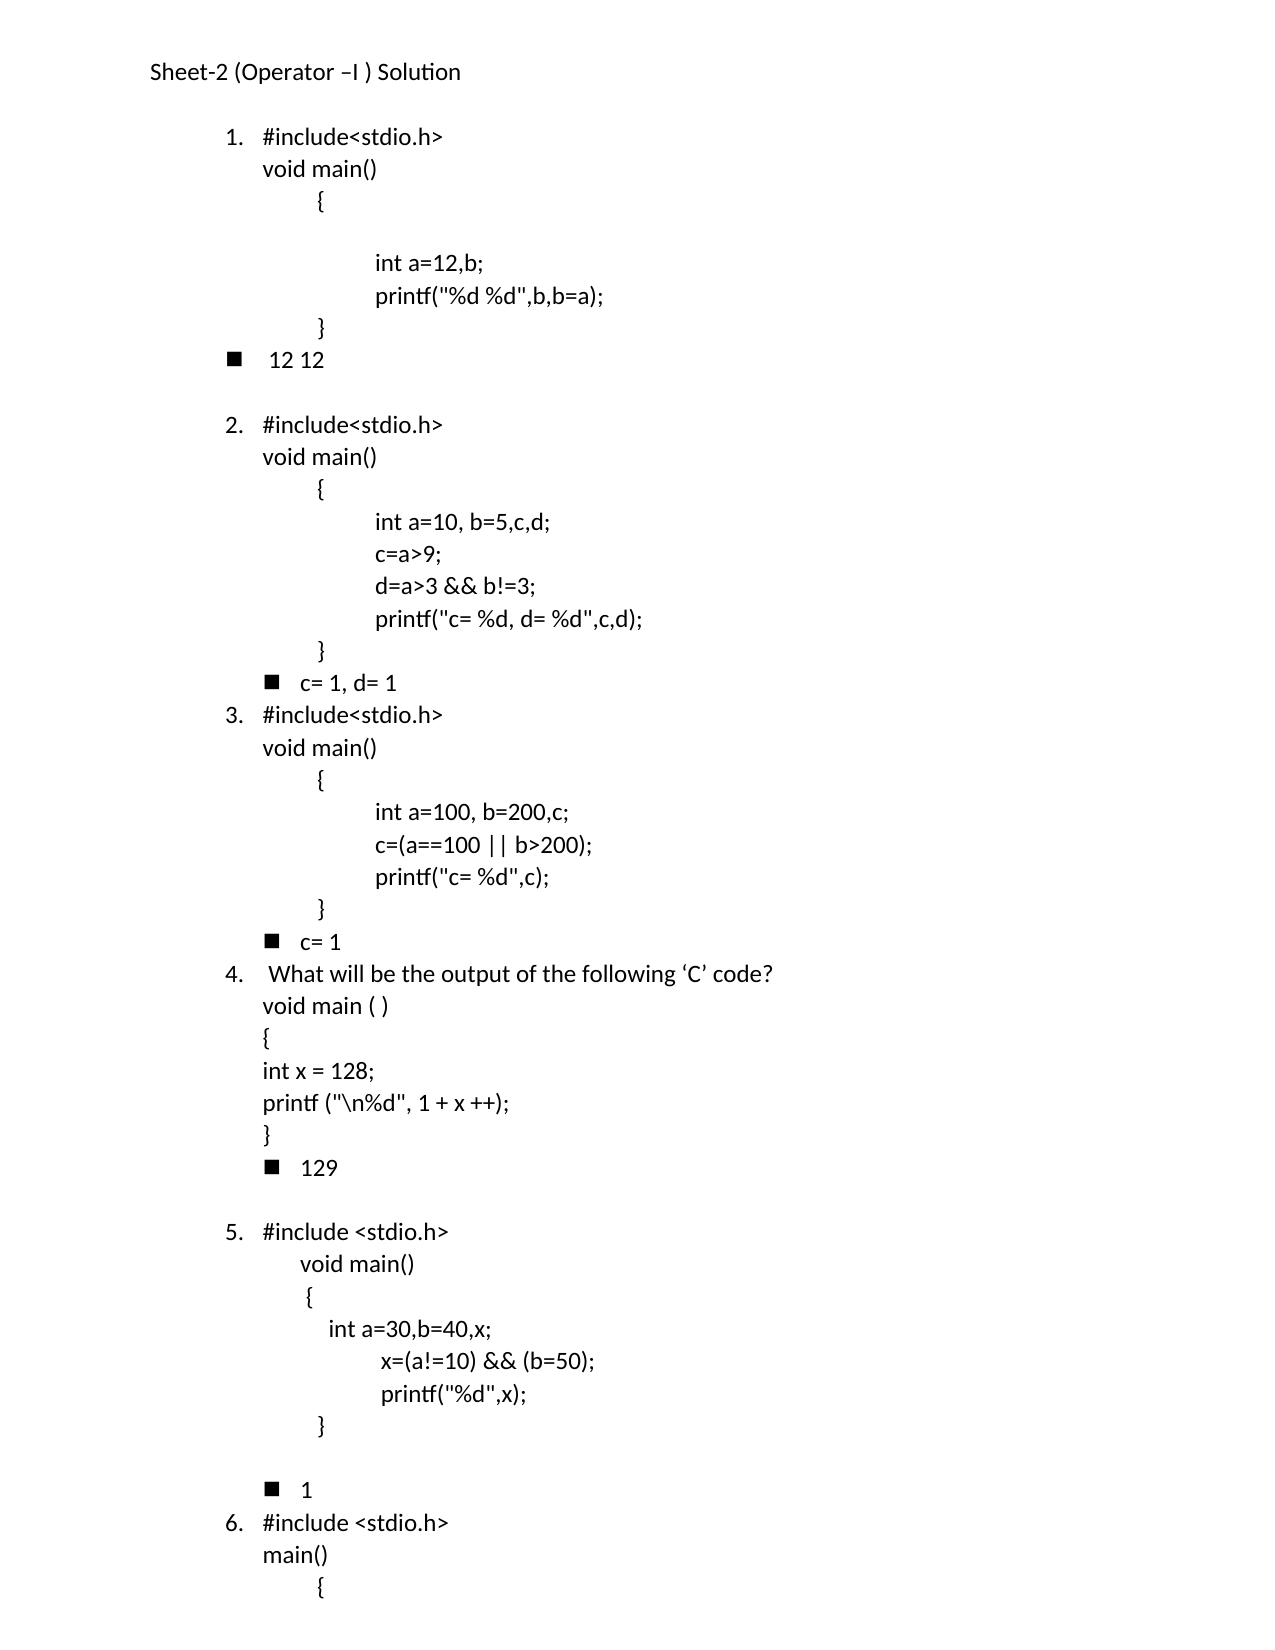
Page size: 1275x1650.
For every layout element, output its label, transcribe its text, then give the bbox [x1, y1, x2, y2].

list int x = 128; [262, 1055, 1125, 1085]
list void main() [300, 1248, 1125, 1279]
list printf("c= %d",c); [262, 861, 1125, 892]
list 129 [262, 1152, 1125, 1182]
list #include <stdio.h> [225, 1507, 1125, 1537]
list c= 1 [262, 926, 1125, 956]
list c=a>9; [262, 538, 1125, 569]
list #include<stdio.h> [225, 409, 1125, 439]
list main() [262, 1539, 1125, 1570]
list { [262, 1022, 1125, 1053]
list int a=100, b=200,c; [262, 796, 1125, 827]
list } [262, 1119, 1125, 1150]
list printf("c= %d, d= %d",c,d); [262, 603, 1125, 633]
list { [225, 185, 1125, 216]
list #include <stdio.h> [225, 1216, 1125, 1247]
list int a=30,b=40,x; [300, 1313, 1125, 1344]
list void main() [262, 441, 1125, 472]
list 12 12 [225, 344, 1125, 375]
list void main() [225, 153, 1125, 184]
list c=(a==100 || b>200); [262, 829, 1125, 859]
text Sheet-2 (Operator –I ) Solution [150, 56, 1125, 87]
list } [300, 1410, 1125, 1441]
list d=a>3 && b!=3; [262, 570, 1125, 601]
list } [262, 635, 1125, 666]
list printf("%d",x); [300, 1378, 1125, 1408]
list } [262, 893, 1125, 924]
list void main ( ) [262, 990, 1125, 1021]
list int a=12,b; [225, 247, 1125, 278]
list } [225, 312, 1125, 343]
list x=(a!=10) && (b=50); [300, 1345, 1125, 1376]
list { [262, 473, 1125, 504]
list int a=10, b=5,c,d; [262, 506, 1125, 536]
list printf ("\n%d", 1 + x ++); [262, 1087, 1125, 1118]
list 1 [262, 1474, 1125, 1505]
list { [300, 1281, 1125, 1311]
list { [262, 764, 1125, 795]
list printf("%d %d",b,b=a); [225, 280, 1125, 310]
list void main() [262, 732, 1125, 762]
list c= 1, d= 1 [262, 667, 1125, 698]
list #include<stdio.h> [225, 699, 1125, 730]
list { [262, 1571, 1125, 1602]
list What will be the output of the following ‘C’ code? [225, 958, 1125, 988]
list #include<stdio.h> [225, 121, 1125, 151]
